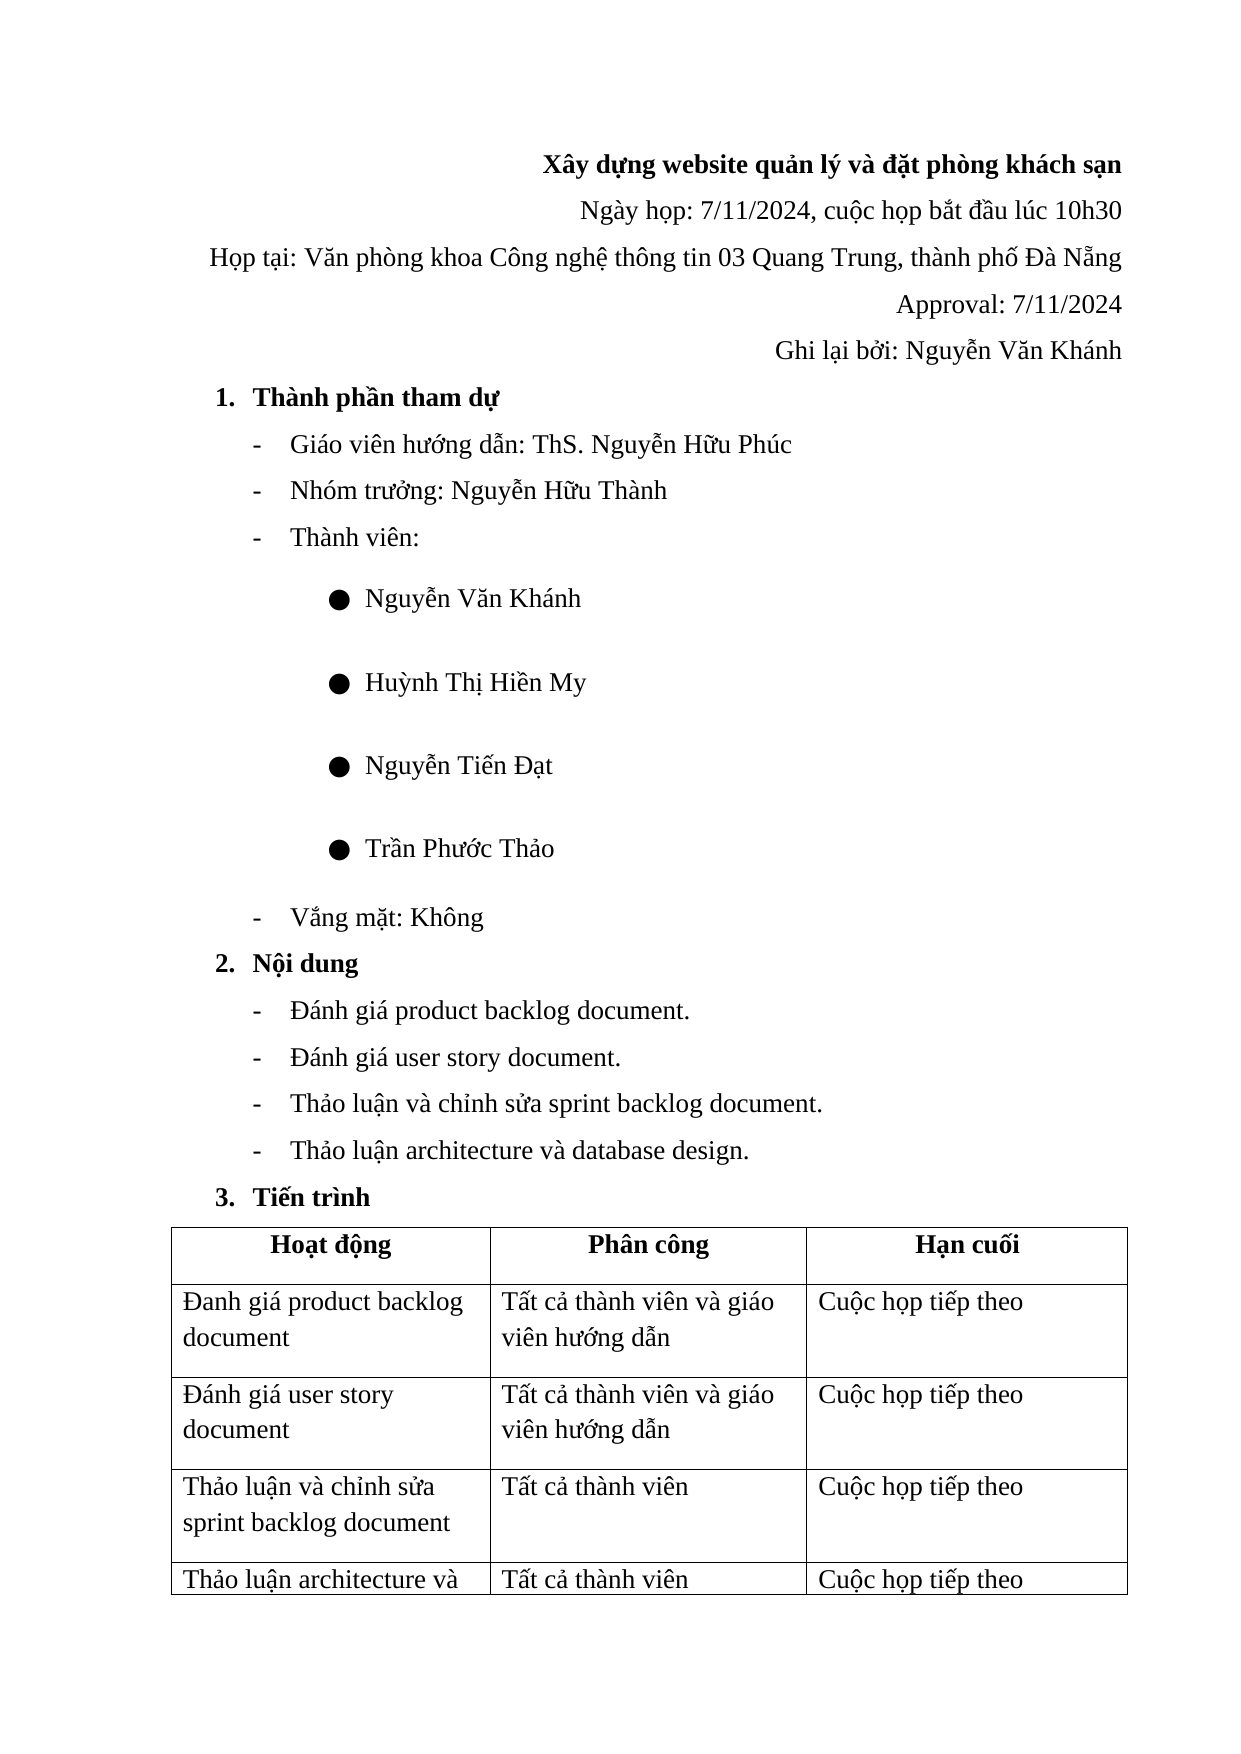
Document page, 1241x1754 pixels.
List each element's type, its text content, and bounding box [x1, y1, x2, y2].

text Họp tại: Văn phòng khoa Công nghệ thông tin 03 Quang Trung, thành phố Đà Nẵng [177, 241, 1122, 272]
text Ngày họp: 7/11/2024, cuộc họp bắt đầu lúc 10h30 [177, 194, 1122, 226]
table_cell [172, 1563, 490, 1594]
table_header Phân công [491, 1228, 806, 1284]
list Tiến trình [215, 1181, 1122, 1212]
text Ghi lại bởi: Nguyễn Văn Khánh [177, 334, 1122, 366]
table_cell Đánh giá user story document [172, 1378, 490, 1469]
table_cell Tất cả thành viên [491, 1470, 806, 1562]
table_cell Tất cả thành viên và giáo viên hướng dẫn [491, 1285, 806, 1377]
list Nguyễn Văn Khánh [327, 568, 1122, 623]
list Nội dung [215, 947, 1122, 978]
table_cell Thảo luận và chỉnh sửa sprint backlog document [172, 1470, 490, 1562]
list Đánh giá product backlog document. [252, 994, 1122, 1025]
table_cell Tất cả thành viên [491, 1563, 806, 1594]
table_cell Đanh giá product backlog document [172, 1285, 490, 1377]
table_cell Cuộc họp tiếp theo [807, 1285, 1127, 1377]
text Approval: 7/11/2024 [177, 288, 1122, 319]
list Giáo viên hướng dẫn: ThS. Nguyễn Hữu Phúc [252, 428, 1122, 459]
table_header Hoạt động [172, 1228, 490, 1284]
list Đánh giá user story document. [252, 1041, 1122, 1072]
table_cell Cuộc họp tiếp theo [807, 1378, 1127, 1469]
list Thảo luận architecture và database design. [252, 1134, 1122, 1165]
list Thành phần tham dự [215, 381, 1122, 412]
list Thảo luận và chỉnh sửa sprint backlog document. [252, 1087, 1122, 1118]
table_cell Tất cả thành viên và giáo viên hướng dẫn [491, 1378, 806, 1469]
list Nguyễn Tiến Đạt [327, 734, 1122, 790]
list Huỳnh Thị Hiền My [327, 651, 1122, 706]
table_header Hạn cuối [807, 1228, 1127, 1284]
text Xây dựng website quản lý và đặt phòng khách sạn [177, 148, 1122, 179]
list Vắng mặt: Không [252, 901, 1122, 932]
list Nhóm trưởng: Nguyễn Hữu Thành [252, 474, 1122, 506]
table_cell Cuộc họp tiếp theo [807, 1470, 1127, 1562]
list Thành viên: [252, 521, 1122, 552]
list Trần Phước Thảo [327, 817, 1122, 873]
table_cell Cuộc họp tiếp theo [807, 1563, 1127, 1594]
